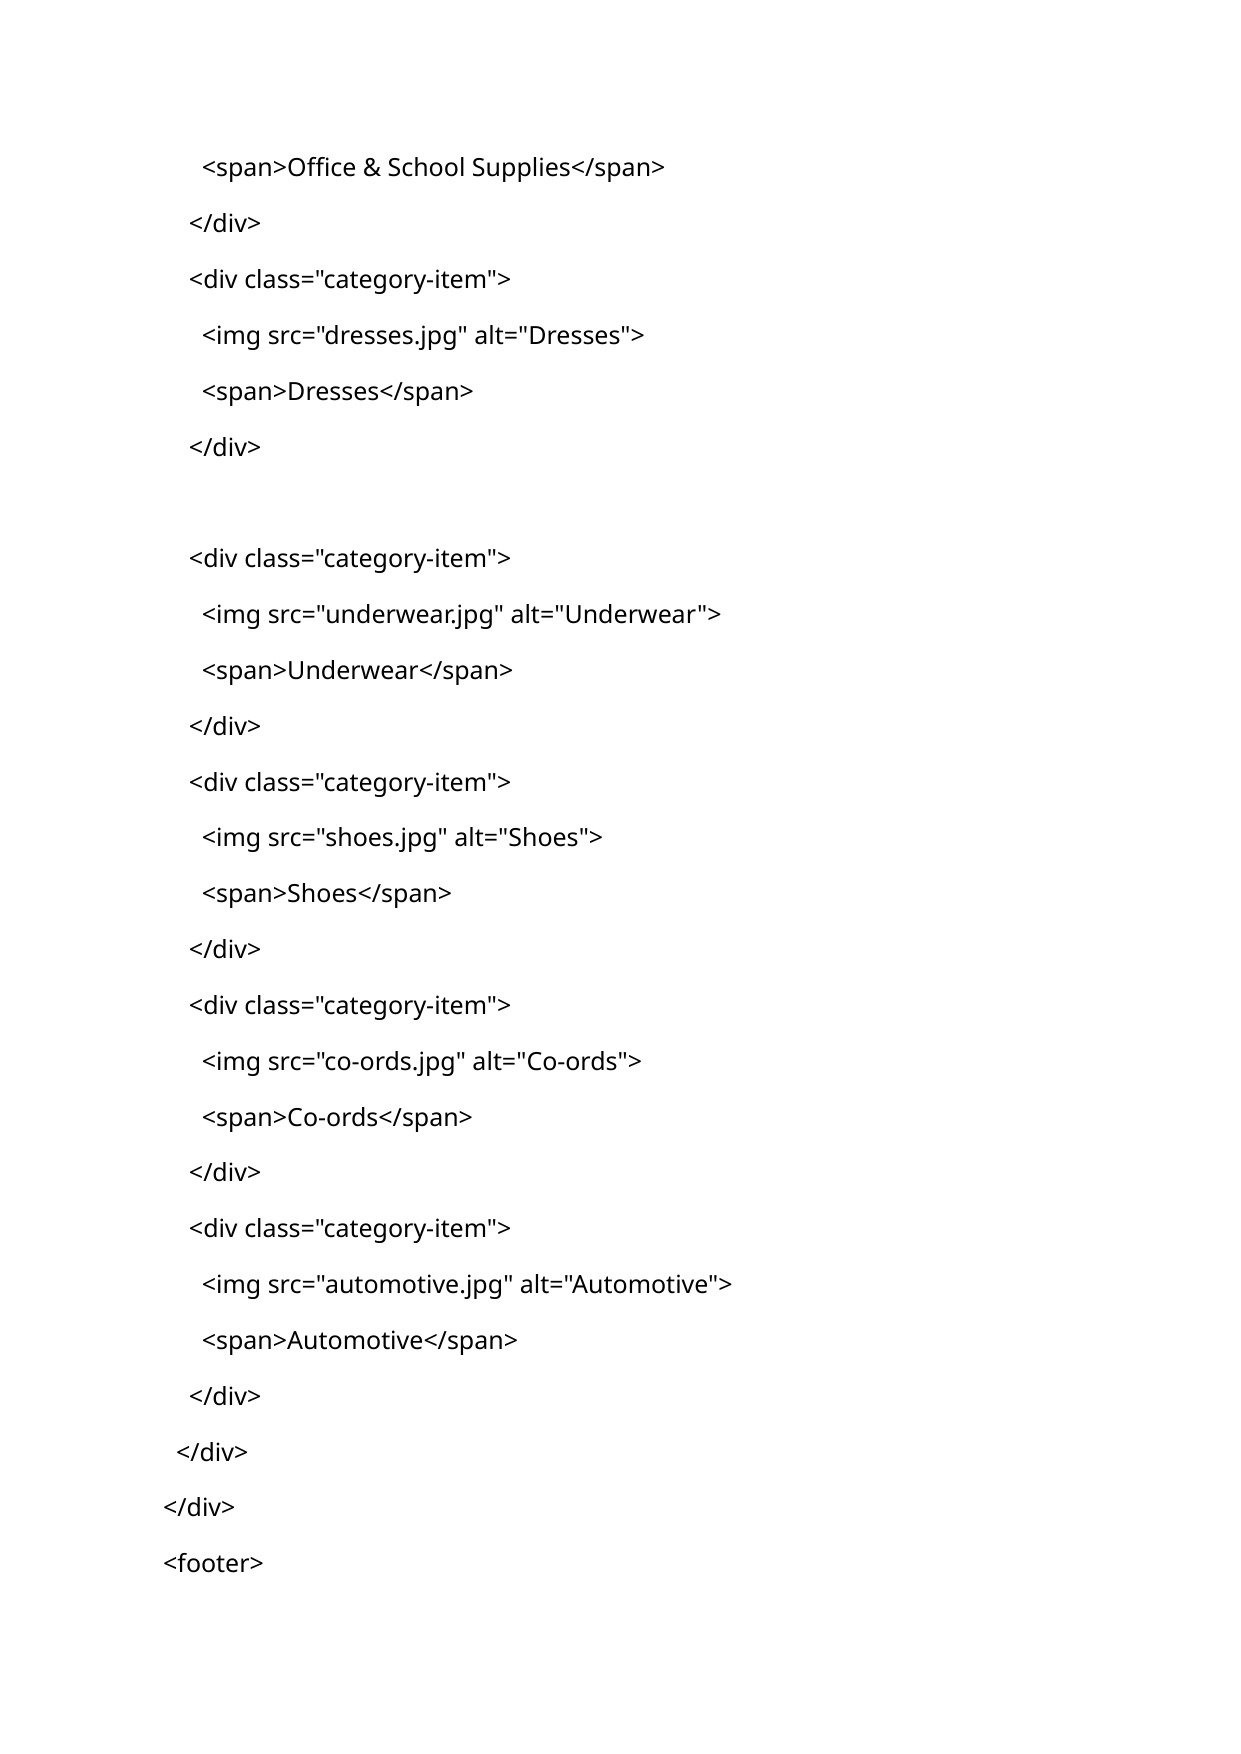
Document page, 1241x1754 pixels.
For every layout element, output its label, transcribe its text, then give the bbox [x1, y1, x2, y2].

text <div class="category-item"> [150, 262, 1090, 296]
text <span>Automotive</span> [150, 1322, 1090, 1357]
text <span>Shoes</span> [150, 876, 1090, 910]
text <div class="category-item"> [150, 541, 1090, 575]
text <div class="category-item"> [150, 764, 1090, 798]
text <img src="automotive.jpg" alt="Automotive"> [150, 1267, 1090, 1301]
text </div> [150, 1155, 1090, 1189]
text <span>Co-ords</span> [150, 1099, 1090, 1133]
text <span>Office & School Supplies</span> [150, 150, 1090, 184]
text <img src="dresses.jpg" alt="Dresses"> [150, 317, 1090, 352]
text <img src="underwear.jpg" alt="Underwear"> [150, 597, 1090, 631]
text </div> [150, 1490, 1090, 1524]
text <img src="shoes.jpg" alt="Shoes"> [150, 820, 1090, 854]
text </div> [150, 1378, 1090, 1412]
text <div class="category-item"> [150, 1211, 1090, 1245]
text </div> [150, 429, 1090, 463]
text <img src="co-ords.jpg" alt="Co-ords"> [150, 1043, 1090, 1077]
text <span>Underwear</span> [150, 652, 1090, 687]
text </div> [150, 1434, 1090, 1468]
text </div> [150, 206, 1090, 240]
text <span>Dresses</span> [150, 373, 1090, 407]
text </div> [150, 708, 1090, 742]
text <div class="category-item"> [150, 987, 1090, 1022]
text <footer> [150, 1546, 1090, 1580]
text </div> [150, 932, 1090, 966]
